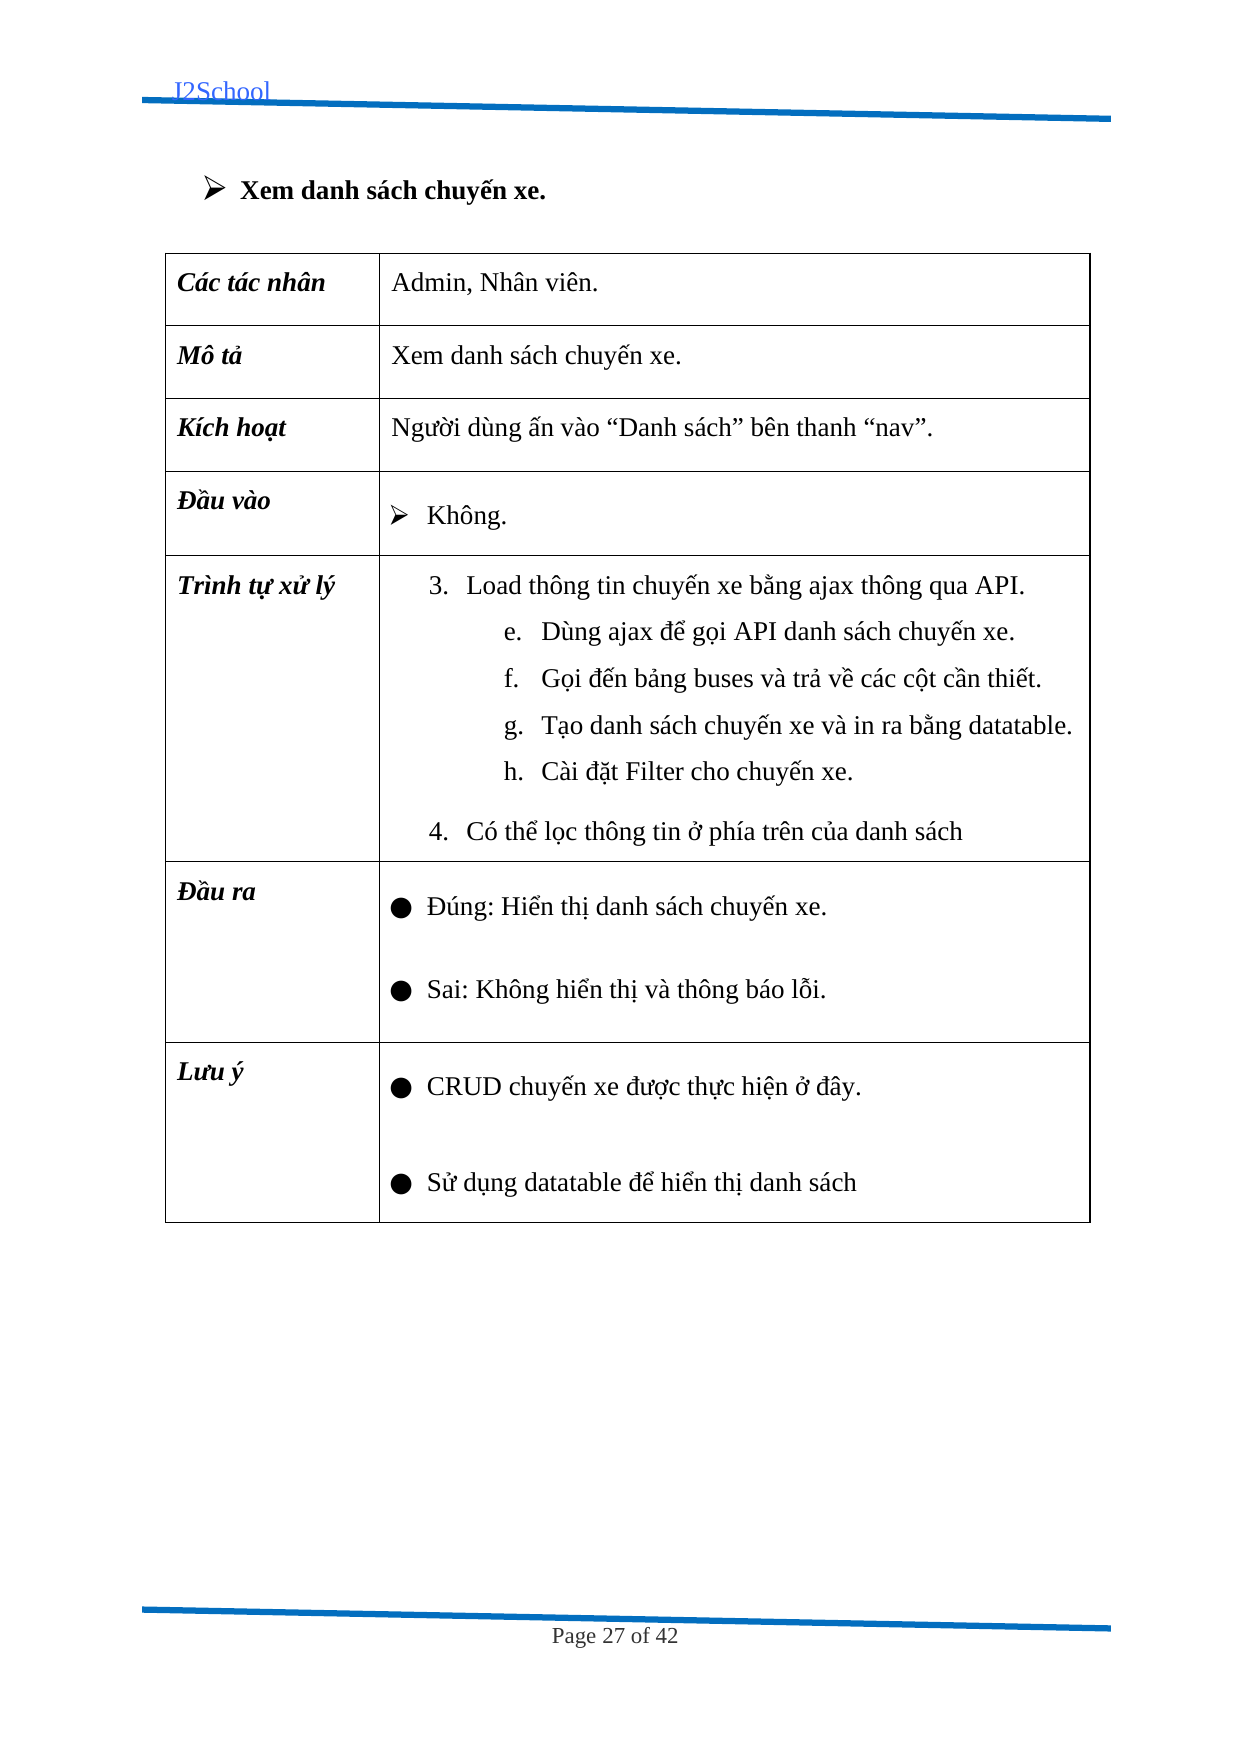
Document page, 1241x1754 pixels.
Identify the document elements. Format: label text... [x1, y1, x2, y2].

table_cell Load thông tin chuyến xe bằng ajax thông qua API. Dùng ajax để gọi API danh sách chuyến xe. Gọi đến bảng buses và trả về các cột cần thiết. Tạo danh sách chuyến xe và in ra bằng datatable. Cài đặt Filter cho chuyến xe. Có thể lọc thông tin ở phía trên của danh sách [380, 556, 1089, 861]
table_cell CRUD chuyến xe được thực hiện ở đây. Sử dụng datatable để hiển thị danh sách [380, 1043, 1089, 1222]
table_cell Không. [380, 472, 1089, 555]
table_cell Trình tự xử lý [166, 556, 379, 861]
table_cell Đầu vào [166, 472, 379, 555]
table_cell Đúng: Hiển thị danh sách chuyến xe. Sai: Không hiển thị và thông báo lỗi. [380, 862, 1089, 1042]
table_header Admin, Nhân viên. [380, 254, 1089, 325]
table_cell Xem danh sách chuyến xe. [380, 326, 1089, 398]
table_cell Người dùng ấn vào “Danh sách” bên thanh “nav”. [380, 399, 1089, 471]
table_cell Mô tả [166, 326, 379, 398]
table_cell Lưu ý [166, 1043, 379, 1222]
table_cell Kích hoạt [166, 399, 379, 471]
list Xem danh sách chuyến xe. [202, 150, 1090, 218]
table_cell Đầu ra [166, 862, 379, 1042]
table_header Các tác nhân [166, 254, 379, 325]
